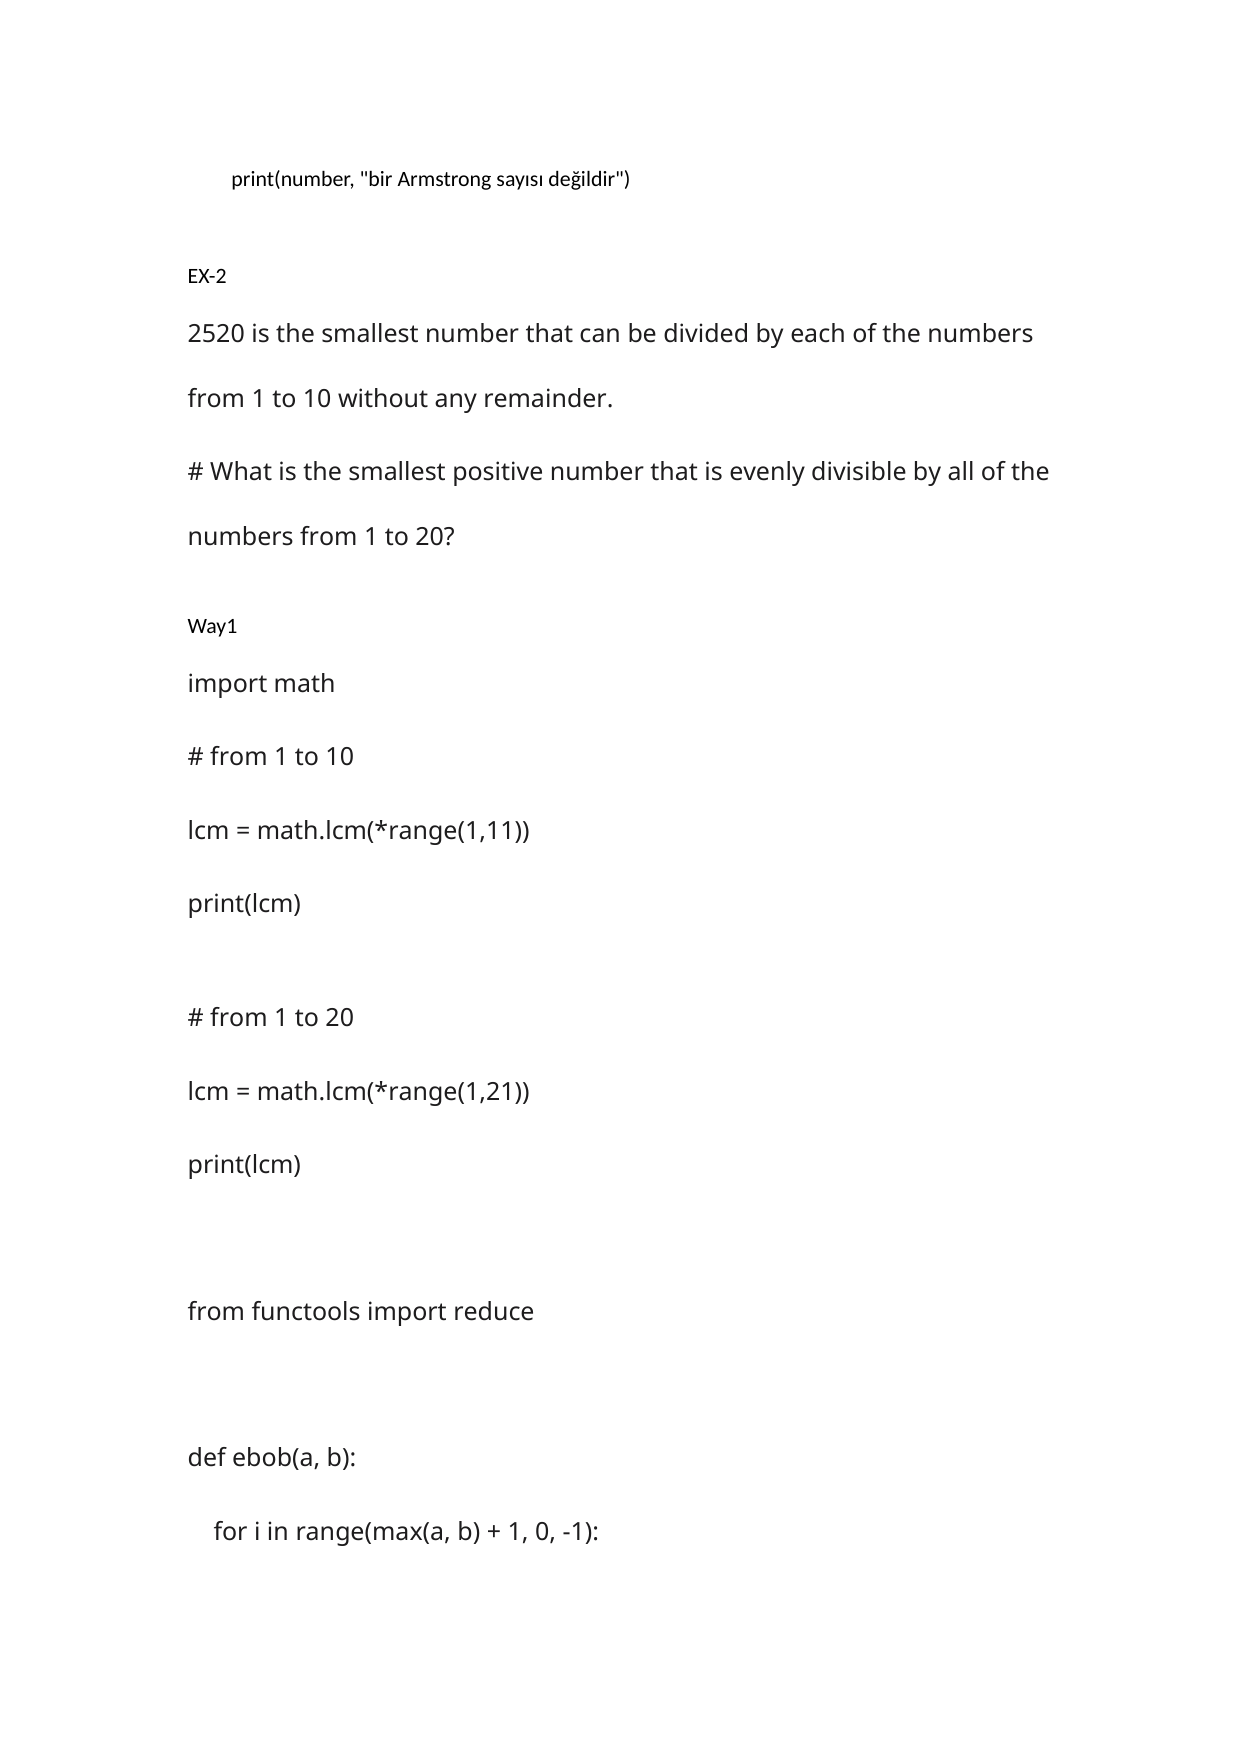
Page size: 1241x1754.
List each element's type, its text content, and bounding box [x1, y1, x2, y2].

text # What is the smallest positive number that is evenly divisible by all of the numbers from 1 to 20? [187, 439, 1053, 569]
text import math [187, 650, 1053, 715]
text Way1 [187, 609, 1053, 642]
text print(lcm) [187, 870, 1053, 935]
text print(number, "bir Armstrong sayısı değildir") [187, 162, 1053, 194]
text lcm = math.lcm(*range(1,21)) [187, 1058, 1053, 1123]
text for i in range(max(a, b) + 1, 0, -1): [187, 1498, 1053, 1563]
text from functools import reduce [187, 1278, 1053, 1343]
text print(lcm) [187, 1131, 1053, 1196]
text EX-2 [187, 259, 1053, 292]
text # from 1 to 10 [187, 724, 1053, 789]
text # from 1 to 20 [187, 984, 1053, 1049]
text def ebob(a, b): [187, 1424, 1053, 1489]
text 2520 is the smallest number that can be divided by each of the numbers from 1 to 10 without any remainder. [187, 300, 1053, 430]
text lcm = math.lcm(*range(1,11)) [187, 797, 1053, 862]
